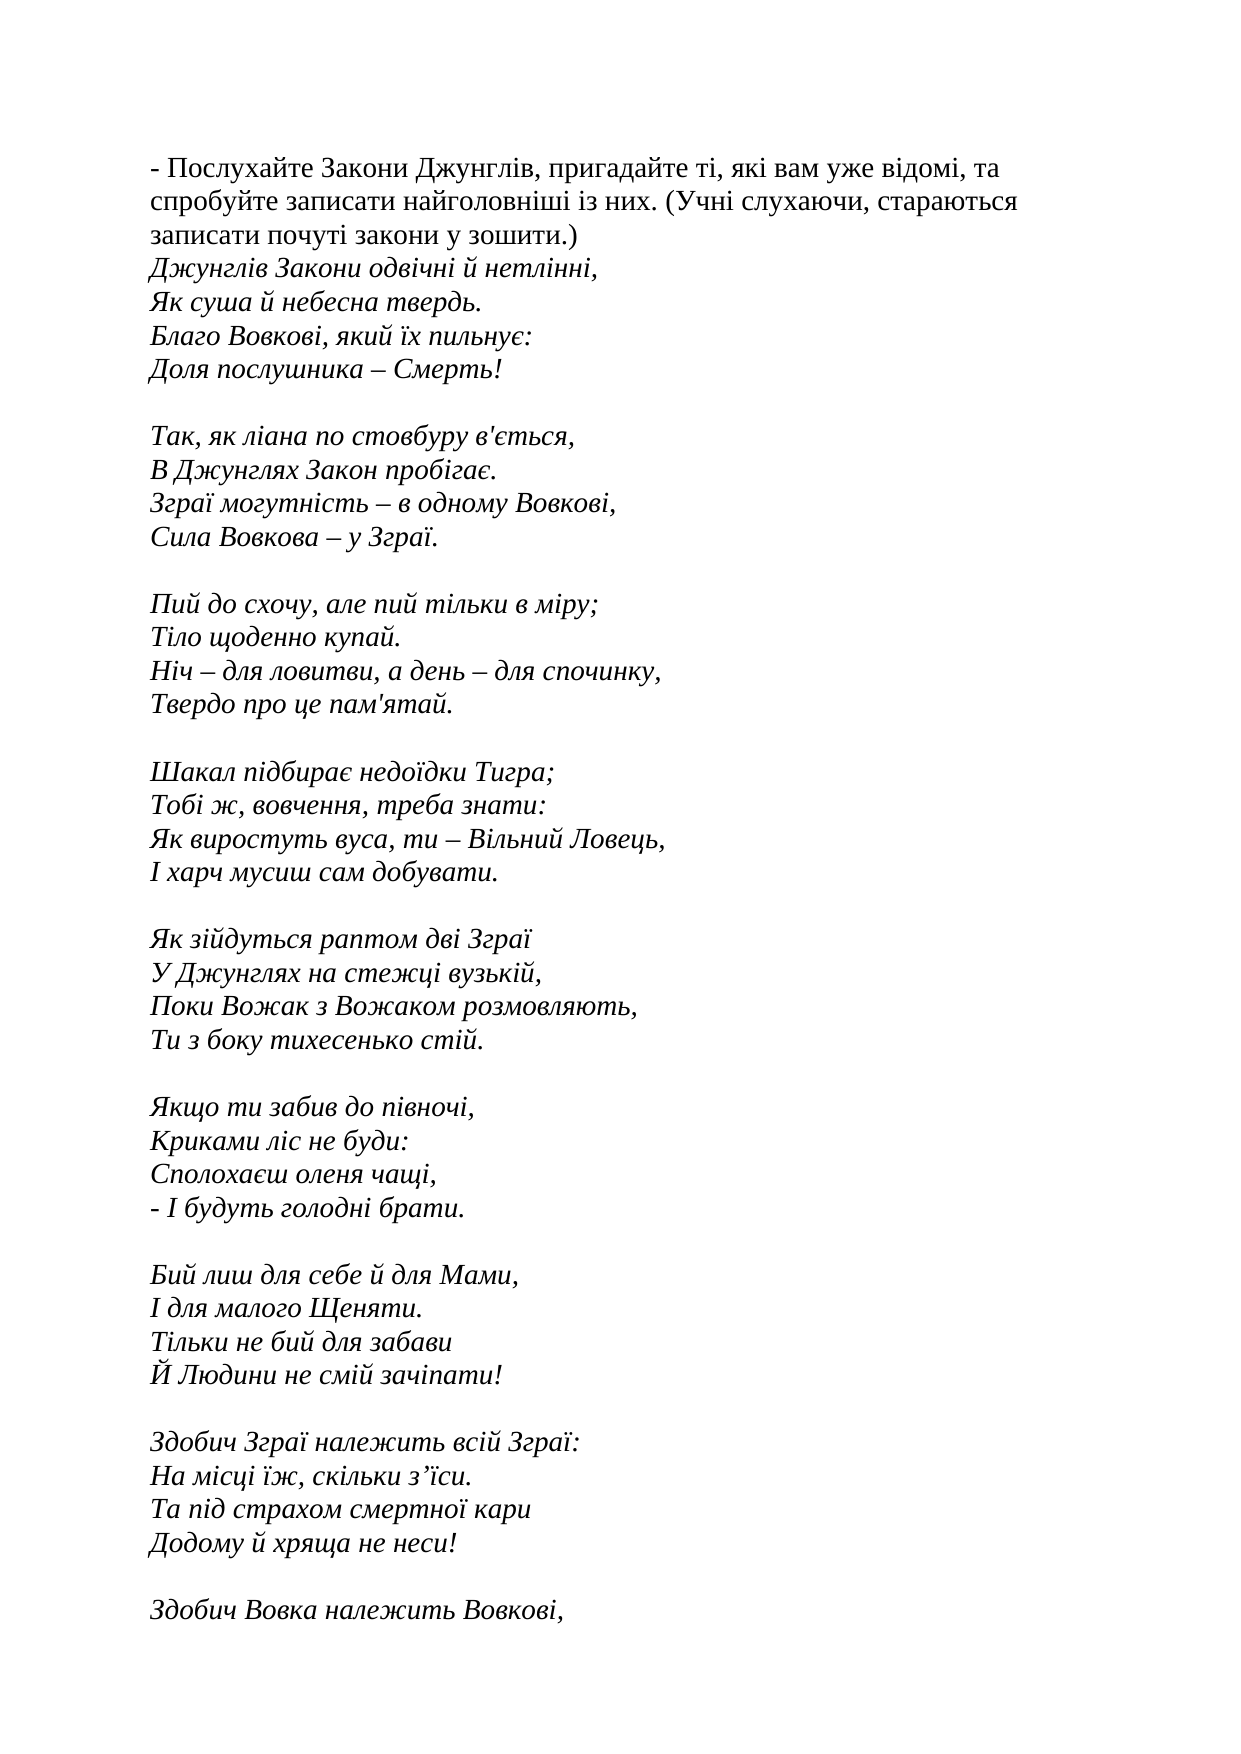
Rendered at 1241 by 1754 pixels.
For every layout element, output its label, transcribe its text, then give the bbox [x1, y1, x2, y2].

text - Послухайте Закони Джунглів, пригадайте ті, які вам уже відомі, та спробуйте записати найголовніші із них. (Учні слухаючи, стараються записати почуті закони у зошити.) [150, 150, 1090, 251]
text У Джунглях на стежці вузькій, [150, 955, 1090, 988]
text Ти з боку тихесенько стій. [150, 1022, 1090, 1056]
text Як суша й небесна твердь. [150, 284, 1090, 318]
text Ніч – для ловитви, а день – для спочинку, [150, 653, 1090, 687]
text Якщо ти забив до півночі, [150, 1089, 1090, 1123]
text Як зійдуться раптом дві Зграї [150, 921, 1090, 955]
text В Джунглях Закон пробігає. [150, 452, 1090, 485]
text Як виростуть вуса, ти – Вільний Ловець, [150, 821, 1090, 854]
text Бий лиш для себе й для Мами, [150, 1257, 1090, 1290]
text Та під страхом смертної кари [150, 1492, 1090, 1525]
text Й Людини не смій зачіпати! [150, 1357, 1090, 1391]
text Зграї могутність – в одному Вовкові, [150, 485, 1090, 519]
text Шакал підбирає недоїдки Тигра; [150, 754, 1090, 787]
text Твердо про це пам'ятай. [150, 687, 1090, 720]
text Доля послушника – Смерть! [150, 351, 1090, 385]
text Додому й хряща не неси! [150, 1525, 1090, 1559]
text - І будуть голодні брати. [150, 1190, 1090, 1223]
text Пий до схочу, але пий тільки в міру; [150, 586, 1090, 619]
text Здобич Зграї належить всій Зграї: [150, 1424, 1090, 1458]
text Сполохаєш оленя чащі, [150, 1156, 1090, 1190]
text Тобі ж, вовчення, треба знати: [150, 787, 1090, 821]
text Тільки не бий для забави [150, 1324, 1090, 1357]
text І харч мусиш сам добувати. [150, 854, 1090, 888]
text Так, як ліана по стовбуру в'ється, [150, 418, 1090, 452]
text Джунглів Закони одвічні й нетлінні, [150, 251, 1090, 284]
text І для малого Щеняти. [150, 1290, 1090, 1324]
text Криками ліс не буди: [150, 1123, 1090, 1156]
text Здобич Вовка належить Вовкові, [150, 1592, 1090, 1626]
text Сила Вовкова – у Зграї. [150, 519, 1090, 552]
text На місці їж, скільки з’їси. [150, 1458, 1090, 1492]
text Тіло щоденно купай. [150, 619, 1090, 653]
text Благо Вовкові, який їх пильнує: [150, 318, 1090, 351]
text Поки Вожак з Вожаком розмовляють, [150, 988, 1090, 1022]
